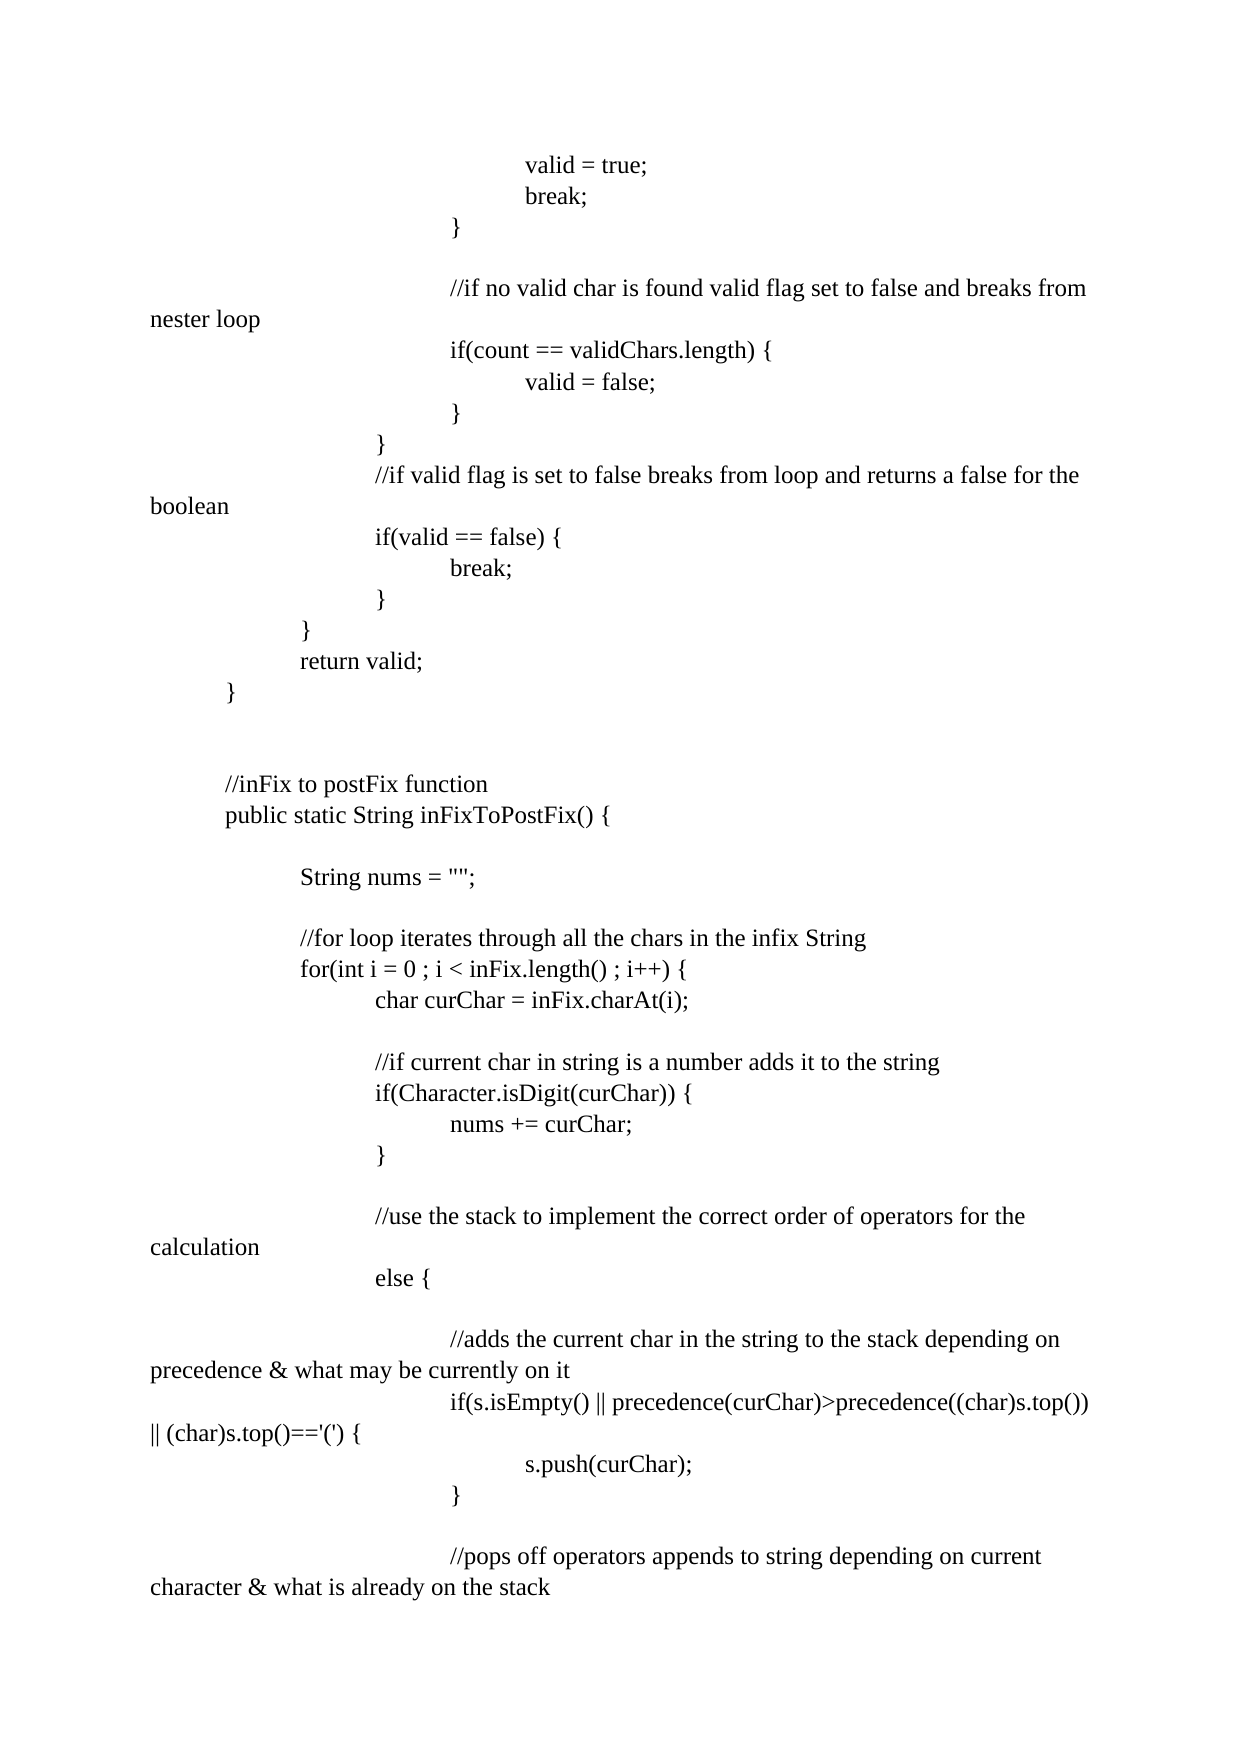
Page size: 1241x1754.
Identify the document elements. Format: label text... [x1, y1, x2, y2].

text //use the stack to implement the correct order of operators for the calculation [150, 1201, 1090, 1261]
text break; [150, 553, 1090, 582]
text for(int i = 0 ; i < inFix.length() ; i++) { [150, 954, 1090, 983]
text } [150, 584, 1090, 613]
text break; [150, 181, 1090, 210]
text if(Character.isDigit(curChar)) { [150, 1078, 1090, 1106]
text String nums = ""; [150, 862, 1090, 891]
text //if no valid char is found valid flag set to false and breaks from nester loop [150, 273, 1090, 333]
text } [150, 1140, 1090, 1168]
text s.push(curChar); [150, 1449, 1090, 1477]
text //for loop iterates through all the chars in the infix String [150, 923, 1090, 952]
text } [150, 1480, 1090, 1508]
text } [150, 398, 1090, 426]
text valid = false; [150, 367, 1090, 395]
text valid = true; [150, 150, 1090, 179]
text } [150, 212, 1090, 241]
text if(s.isEmpty() || precedence(curChar)>precedence((char)s.top()) || (char)s.top()=='(') { [150, 1387, 1090, 1446]
text } [150, 677, 1090, 706]
text //pops off operators appends to string depending on current character & what is already on the stack [150, 1541, 1090, 1601]
text if(count == validChars.length) { [150, 336, 1090, 364]
text char curChar = inFix.charAt(i); [150, 985, 1090, 1014]
text } [150, 429, 1090, 457]
text nums += curChar; [150, 1109, 1090, 1137]
text public static String inFixToPostFix() { [150, 800, 1090, 829]
text if(valid == false) { [150, 522, 1090, 551]
text //adds the current char in the string to the stack depending on precedence & what may be currently on it [150, 1324, 1090, 1384]
text //if current char in string is a number adds it to the string [150, 1047, 1090, 1075]
text } [150, 615, 1090, 644]
text return valid; [150, 646, 1090, 675]
text //if valid flag is set to false breaks from loop and returns a false for the boolean [150, 460, 1090, 519]
text else { [150, 1263, 1090, 1292]
text //inFix to postFix function [150, 769, 1090, 798]
